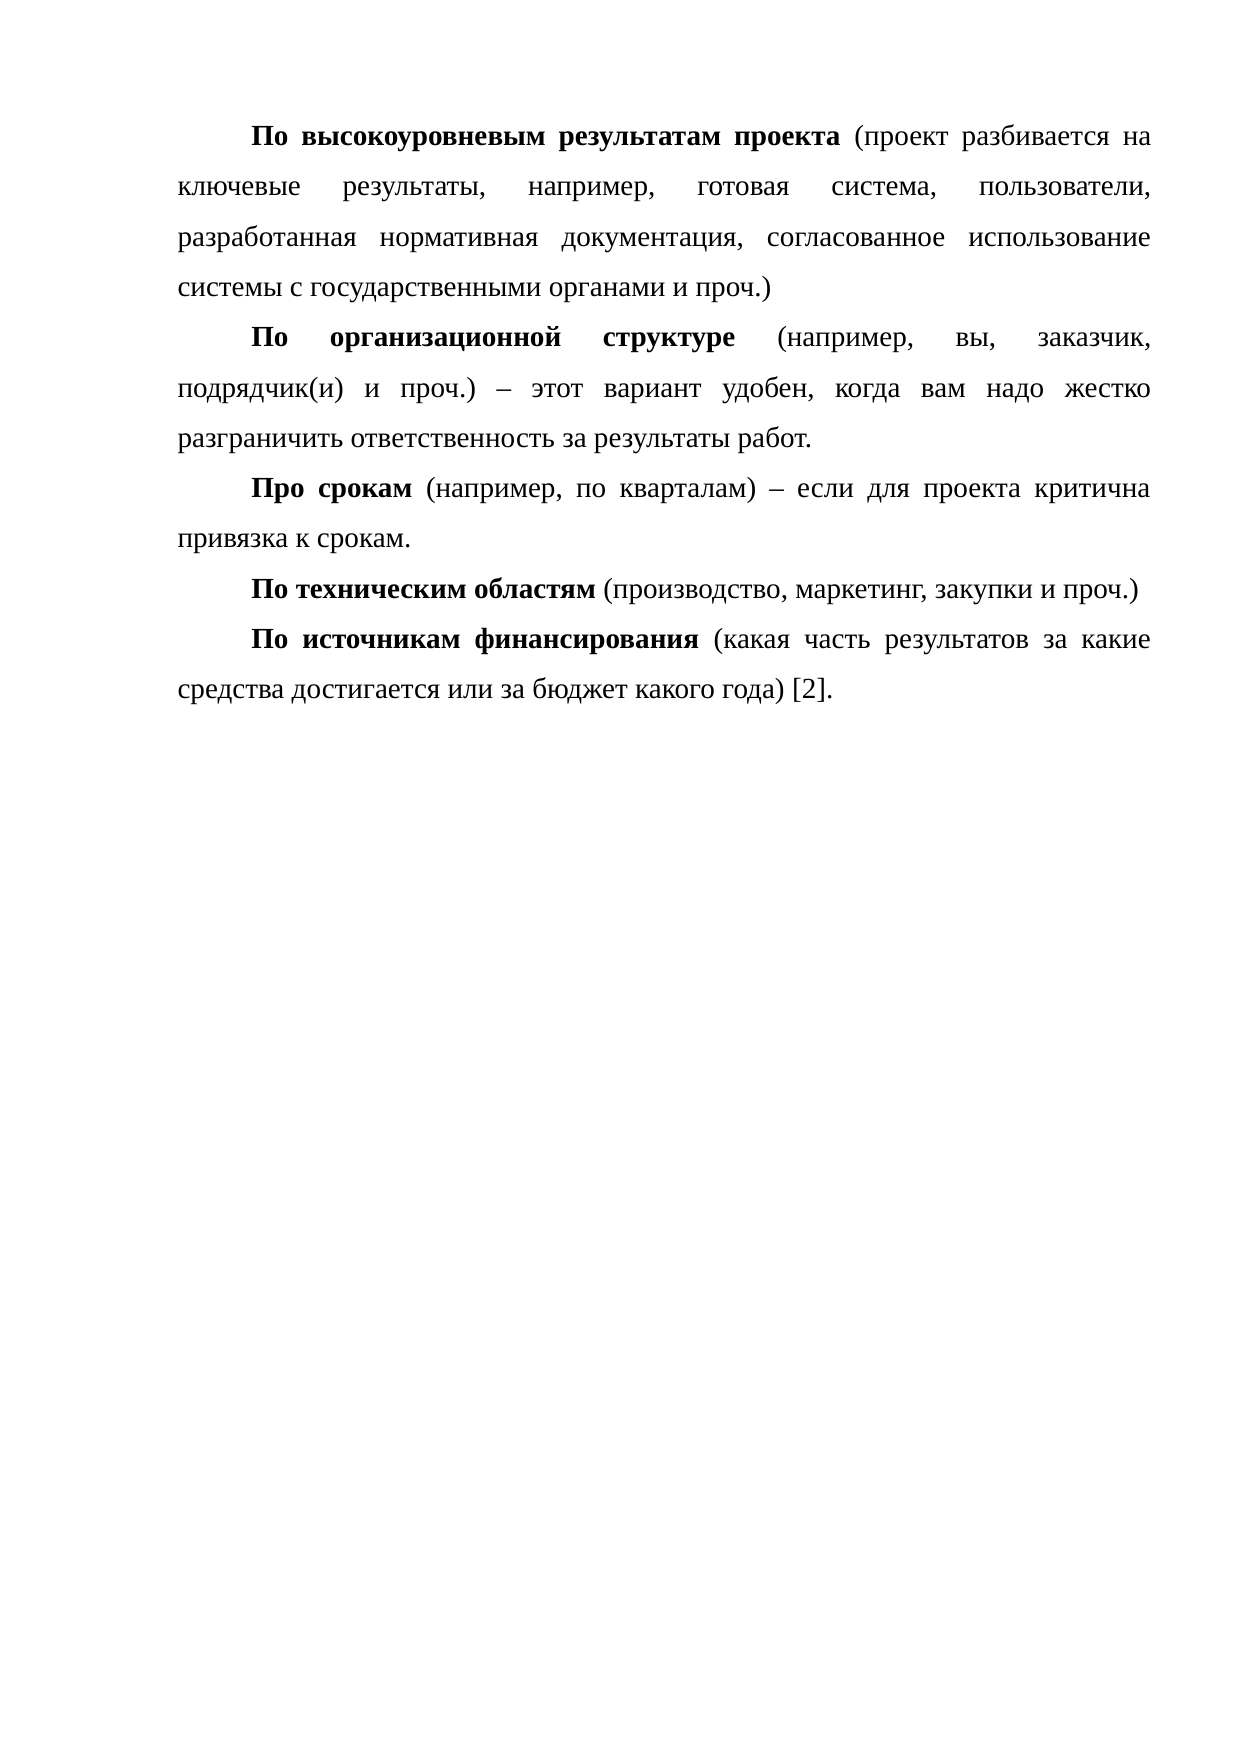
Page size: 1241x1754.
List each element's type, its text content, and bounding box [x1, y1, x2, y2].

text Про срокам (например, по кварталам) – если для проекта критична привязка к срокам. [177, 470, 1152, 554]
text По высокоуровневым результатам проекта (проект разбивается на ключевые результаты, например, готовая система, пользователи, разработанная нормативная документация, согласованное использование системы с государственными органами и проч.) [177, 118, 1152, 303]
text По техническим областям (производство, маркетинг, закупки и проч.) [177, 571, 1152, 604]
text По источникам финансирования (какая часть результатов за какие средства достигается или за бюджет какого года) [2]. [177, 621, 1152, 705]
text По организационной структуре (например, вы, заказчик, подрядчик(и) и проч.) – этот вариант удобен, когда вам надо жестко разграничить ответственность за результаты работ. [177, 319, 1152, 453]
